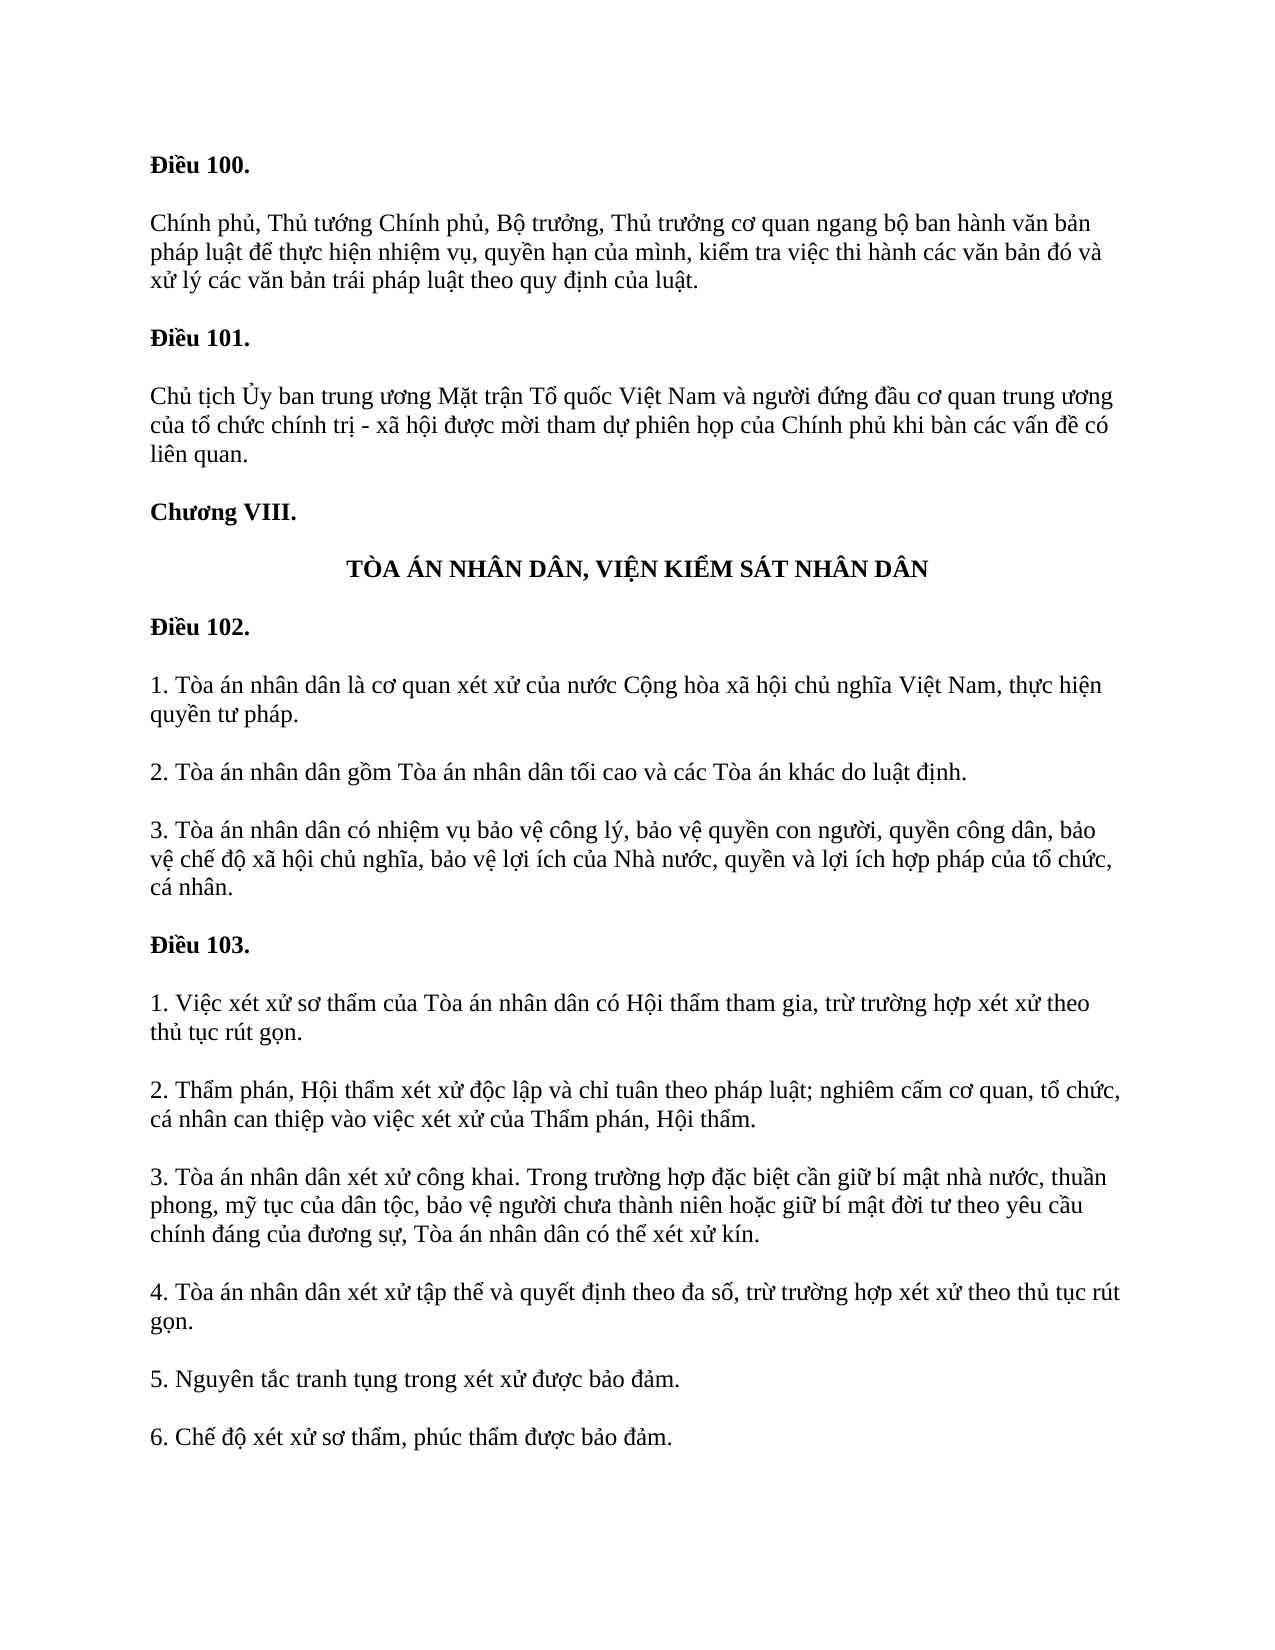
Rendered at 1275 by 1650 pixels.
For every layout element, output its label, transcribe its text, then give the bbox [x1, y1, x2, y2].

text TÒA ÁN NHÂN DÂN, VIỆN KIỂM SÁT NHÂN DÂN [150, 554, 1125, 583]
text 3. Tòa án nhân dân có nhiệm vụ bảo vệ công lý, bảo vệ quyền con người, quyền công dân, bảo vệ chế độ xã hội chủ nghĩa, bảo vệ lợi ích của Nhà nước, quyền và lợi ích hợp pháp của tổ chức, cá nhân. [150, 815, 1125, 901]
text Chương VIII. [150, 497, 1125, 525]
text Điều 102. [150, 612, 1125, 641]
text Chính phủ, Thủ tướng Chính phủ, Bộ trưởng, Thủ trưởng cơ quan ngang bộ ban hành văn bản pháp luật để thực hiện nhiệm vụ, quyền hạn của mình, kiểm tra việc thi hành các văn bản đó và xử lý các văn bản trái pháp luật theo quy định của luật. [150, 208, 1125, 294]
text 2. Thẩm phán, Hội thẩm xét xử độc lập và chỉ tuân theo pháp luật; nghiêm cấm cơ quan, tổ chức, cá nhân can thiệp vào việc xét xử của Thẩm phán, Hội thẩm. [150, 1075, 1125, 1132]
text 2. Tòa án nhân dân gồm Tòa án nhân dân tối cao và các Tòa án khác do luật định. [150, 757, 1125, 786]
text Điều 103. [150, 930, 1125, 959]
text 4. Tòa án nhân dân xét xử tập thể và quyết định theo đa số, trừ trường hợp xét xử theo thủ tục rút gọn. [150, 1277, 1125, 1334]
text 1. Tòa án nhân dân là cơ quan xét xử của nước Cộng hòa xã hội chủ nghĩa Việt Nam, thực hiện quyền tư pháp. [150, 670, 1125, 728]
text 6. Chế độ xét xử sơ thẩm, phúc thẩm được bảo đảm. [150, 1422, 1125, 1450]
text 3. Tòa án nhân dân xét xử công khai. Trong trường hợp đặc biệt cần giữ bí mật nhà nước, thuần phong, mỹ tục của dân tộc, bảo vệ người chưa thành niên hoặc giữ bí mật đời tư theo yêu cầu chính đáng của đương sự, Tòa án nhân dân có thể xét xử kín. [150, 1162, 1125, 1248]
text 1. Việc xét xử sơ thẩm của Tòa án nhân dân có Hội thẩm tham gia, trừ trường hợp xét xử theo thủ tục rút gọn. [150, 988, 1125, 1046]
text Chủ tịch Ủy ban trung ương Mặt trận Tổ quốc Việt Nam và người đứng đầu cơ quan trung ương của tổ chức chính trị - xã hội được mời tham dự phiên họp của Chính phủ khi bàn các vấn đề có liên quan. [150, 381, 1125, 467]
text Điều 101. [150, 323, 1125, 352]
text Điều 100. [150, 150, 1125, 179]
text 5. Nguyên tắc tranh tụng trong xét xử được bảo đảm. [150, 1364, 1125, 1392]
